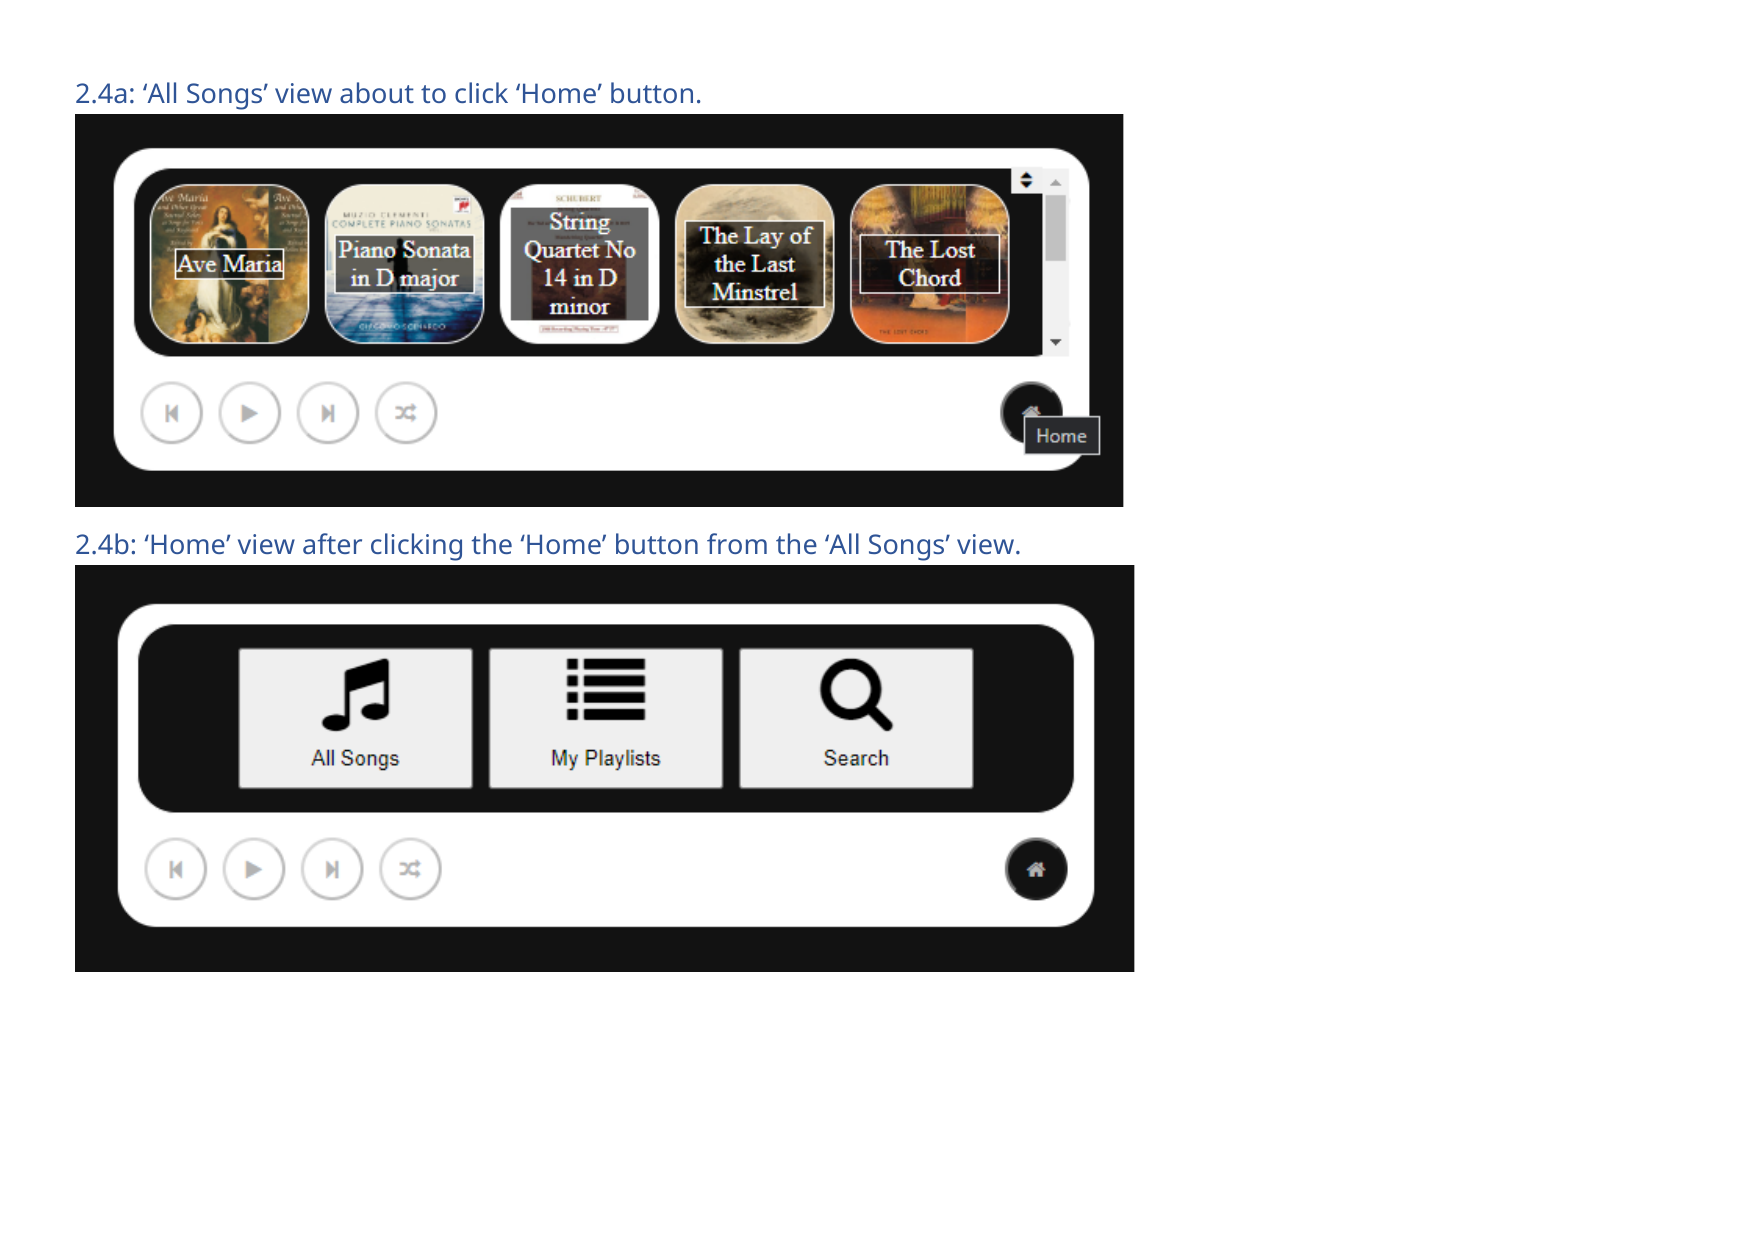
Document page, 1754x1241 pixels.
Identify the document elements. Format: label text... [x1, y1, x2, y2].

picture [75, 565, 1135, 972]
picture [75, 114, 1124, 507]
subtitle 2.4b: ‘Home’ view after clicking the ‘Home’ button from the ‘All Songs’ view. [75, 526, 1679, 563]
subtitle 2.4a: ‘All Songs’ view about to click ‘Home’ button. [75, 75, 1679, 112]
